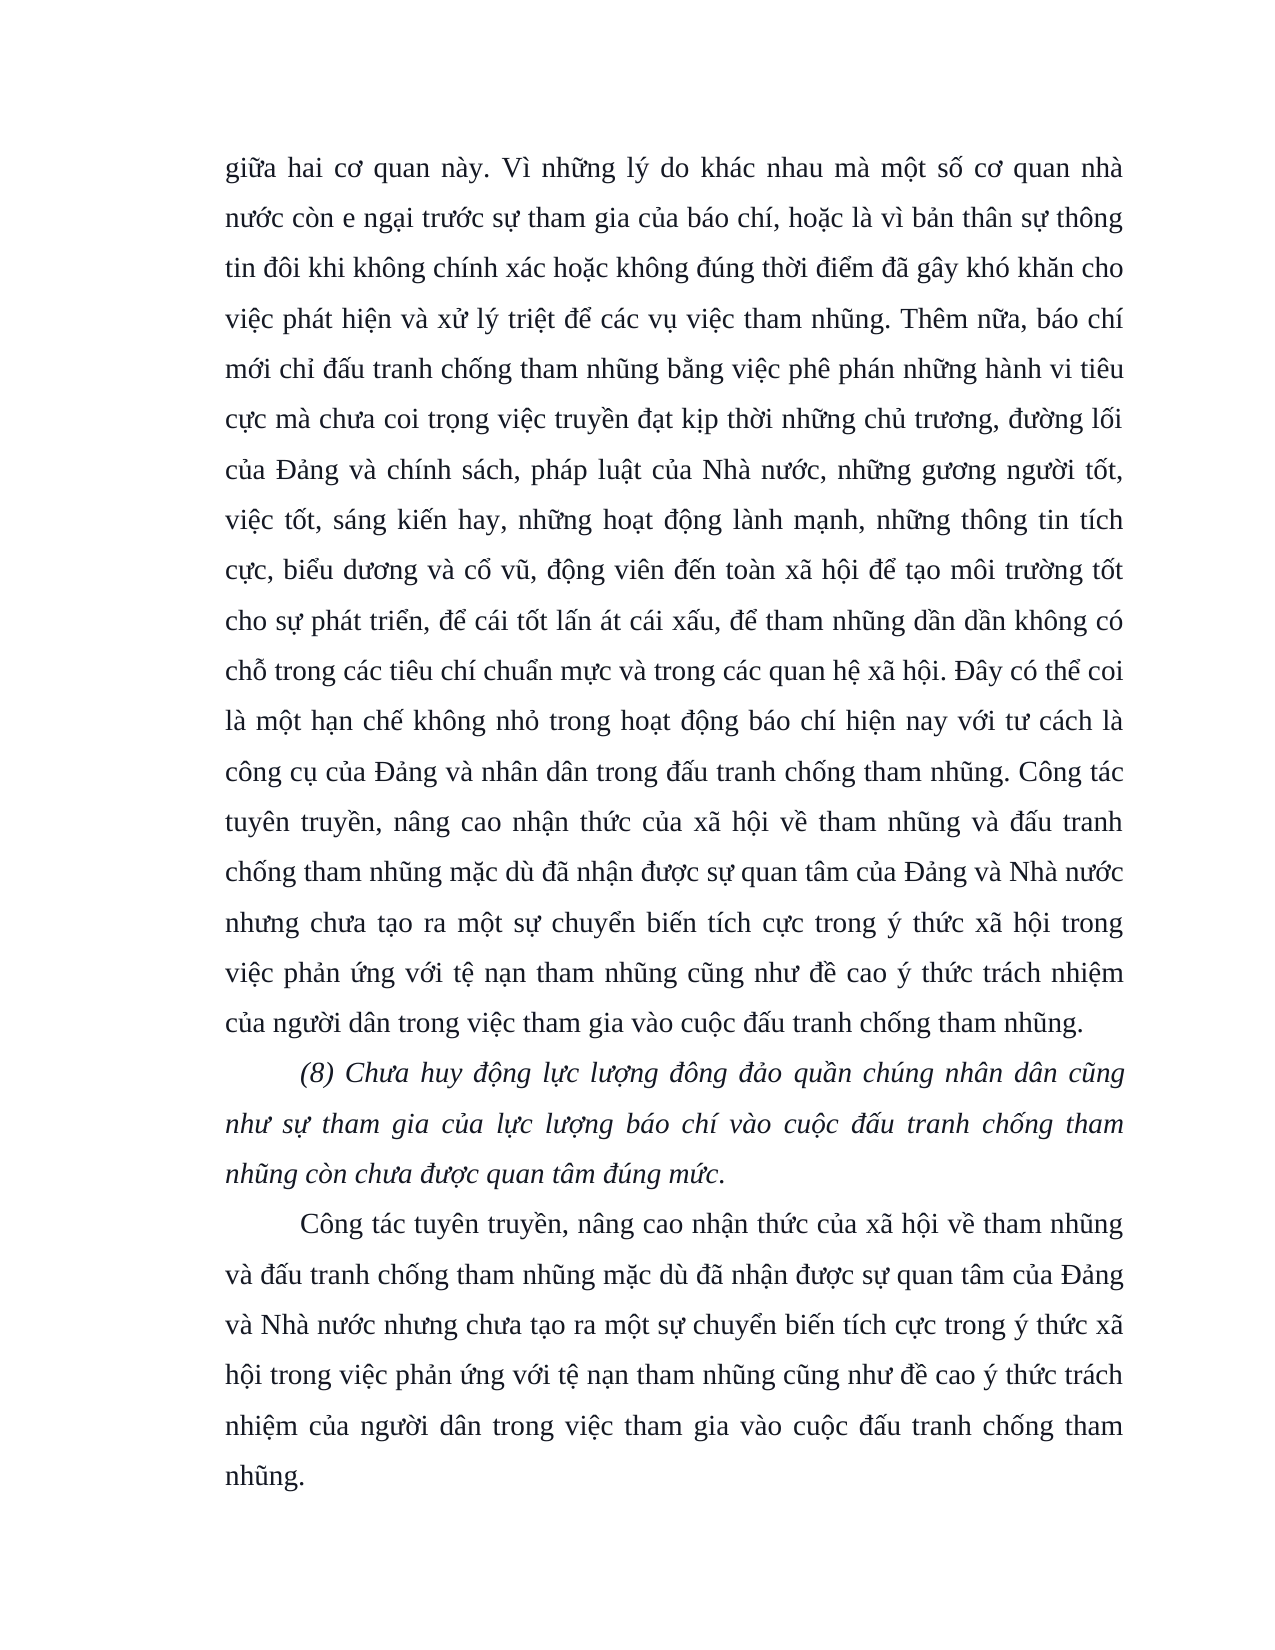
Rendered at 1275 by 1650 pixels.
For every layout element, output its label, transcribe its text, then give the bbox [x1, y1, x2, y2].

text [225, 150, 1125, 1039]
text Công tác tuyên truyền, nâng cao nhận thức của xã hội về tham nhũng và đấu tranh chống tham nhũng mặc dù đã nhận được sự quan tâm của Đảng và Nhà nước nhưng chưa tạo ra một sự chuyển biến tích cực trong ý thức xã hội trong việc phản ứng với tệ nạn tham nhũng cũng như đề cao ý thức trách nhiệm của người dân trong việc tham gia vào cuộc đấu tranh chống tham nhũng. [225, 1207, 1125, 1492]
text (8) Chưa huy động lực lượng đông đảo quần chúng nhân dân cũng như sự tham gia của lực lượng báo chí vào cuộc đấu tranh chống tham nhũng còn chưa được quan tâm đúng mức. [225, 1056, 1125, 1190]
